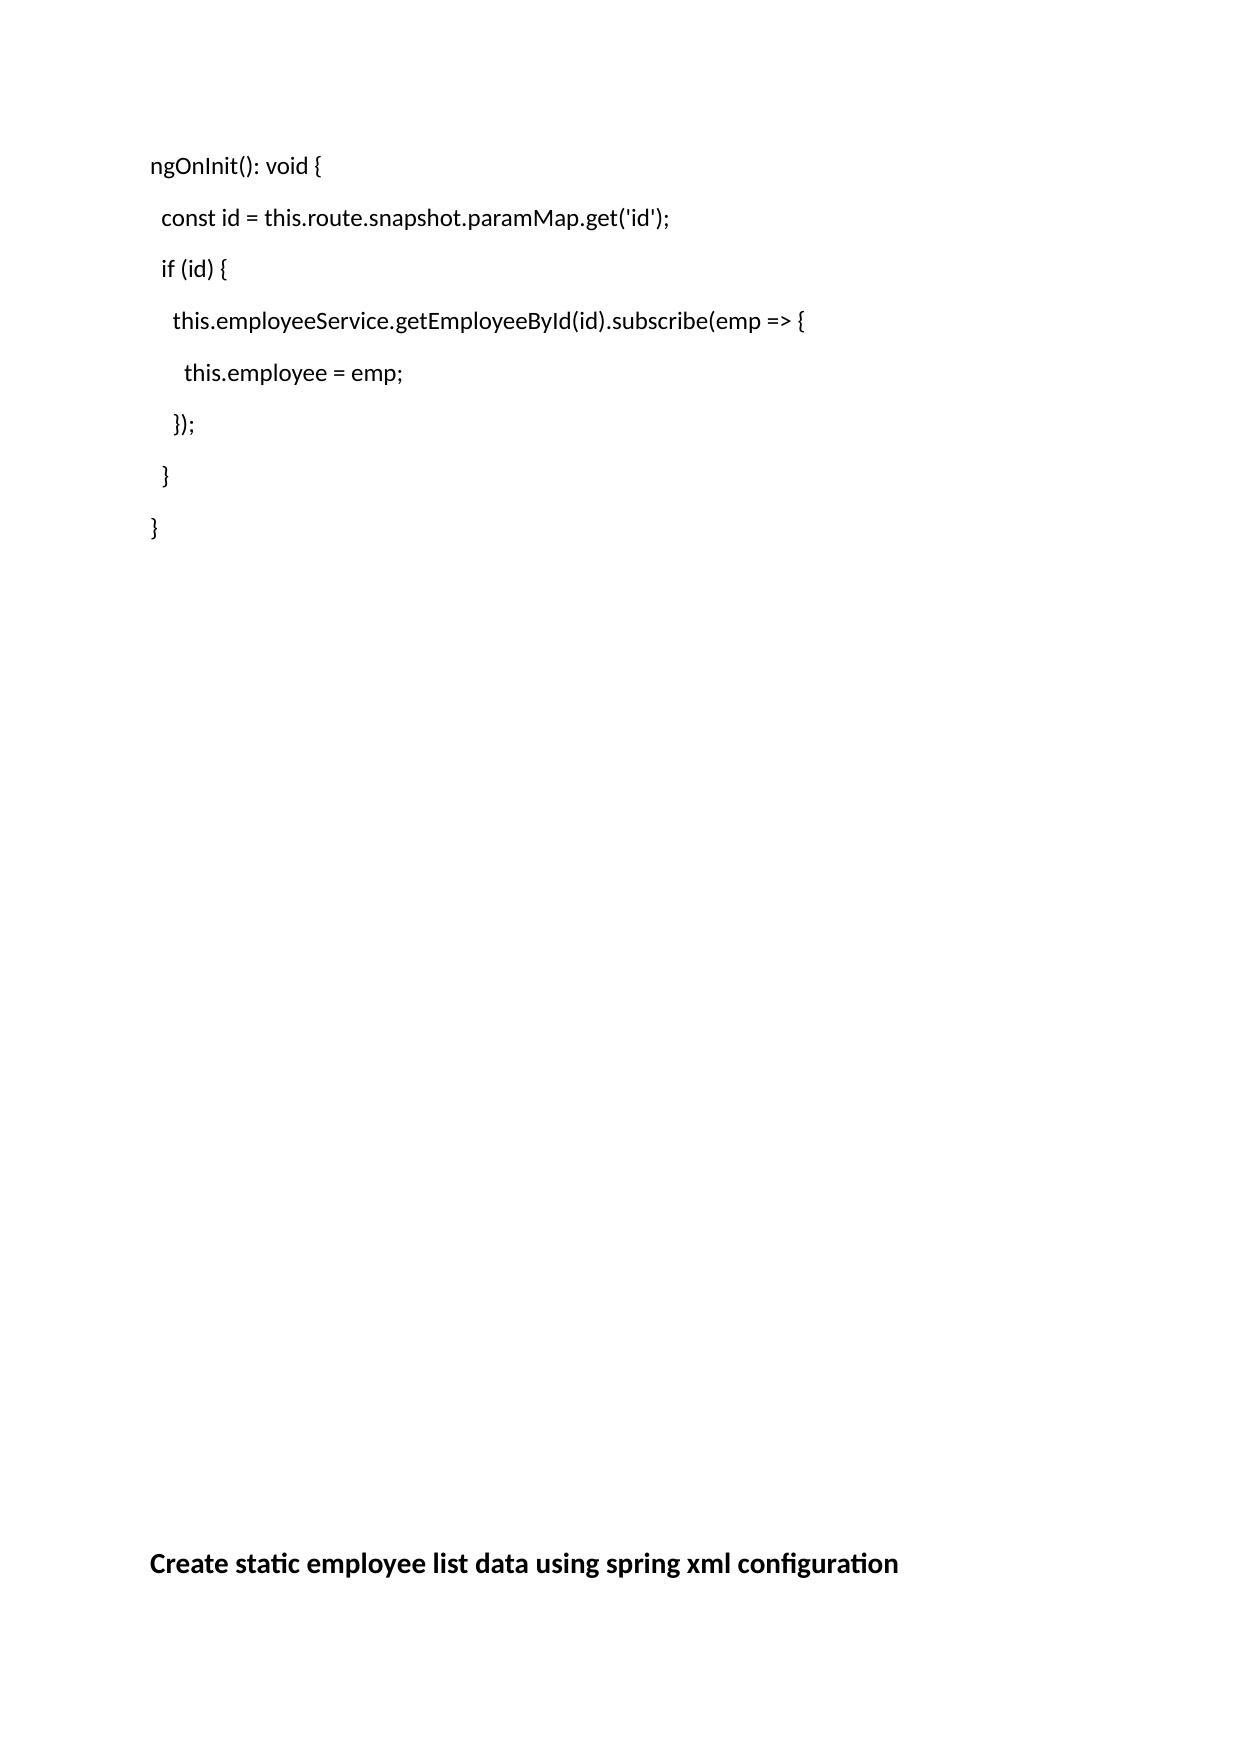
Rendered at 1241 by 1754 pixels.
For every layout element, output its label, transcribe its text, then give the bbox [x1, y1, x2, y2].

text }); [150, 408, 1090, 439]
text if (id) { [150, 253, 1090, 284]
text } [150, 512, 1090, 542]
text this.employeeService.getEmployeeById(id).subscribe(emp => { [150, 305, 1090, 336]
text } [150, 460, 1090, 491]
text Create static employee list data using spring xml configuration [150, 1545, 1090, 1581]
text this.employee = emp; [150, 357, 1090, 387]
text const id = this.route.snapshot.paramMap.get('id'); [150, 202, 1090, 232]
text ngOnInit(): void { [150, 150, 1090, 181]
